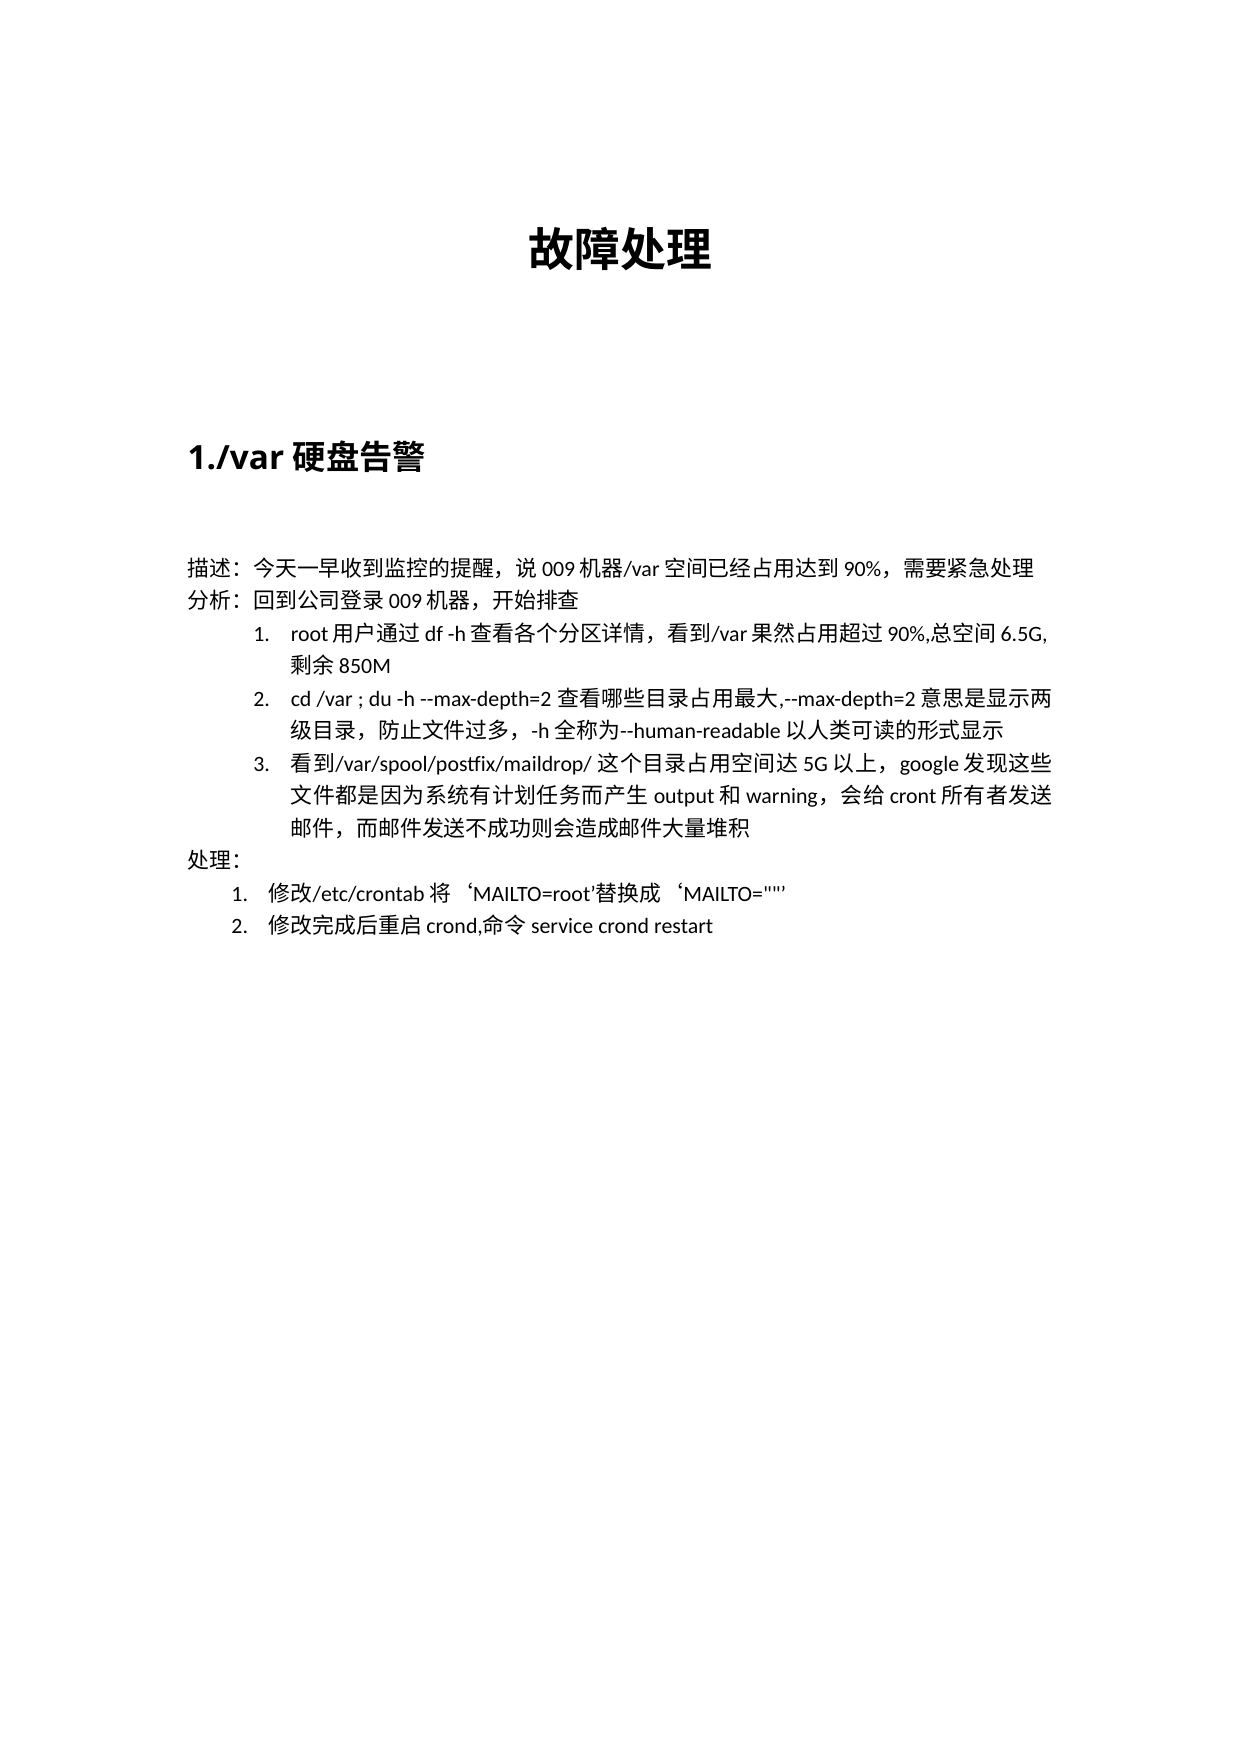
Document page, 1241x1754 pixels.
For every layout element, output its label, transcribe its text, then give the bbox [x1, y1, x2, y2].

list 看到/var/spool/postfix/maildrop/ 这个目录占用空间达5G以上，google发现这些文件都是因为系统有计划任务而产生output和warning，会给cront所有者发送邮件，而邮件发送不成功则会造成邮件大量堆积 [253, 745, 1053, 843]
list 修改完成后重启crond,命令service crond restart [231, 908, 1053, 940]
list cd /var ; du -h --max-depth=2 查看哪些目录占用最大,--max-depth=2意思是显示两级目录，防止文件过多，-h 全称为--human-readable 以人类可读的形式显示 [253, 680, 1053, 745]
subtitle 故障处理 [187, 197, 1053, 295]
list 剩余850M [291, 648, 1053, 680]
text 分析：回到公司登录009机器，开始排查 [187, 583, 1053, 615]
subtitle 1./var 硬盘告警 [187, 423, 1053, 488]
list root用户通过df -h查看各个分区详情，看到/var果然占用超过90%,总空间6.5G, [253, 615, 1053, 648]
list 修改/etc/crontab将‘MAILTO=root’替换成‘MAILTO=""’ [231, 875, 1053, 908]
text 处理： [187, 843, 1053, 875]
text 描述：今天一早收到监控的提醒，说009机器/var空间已经占用达到90%，需要紧急处理 [187, 550, 1053, 583]
